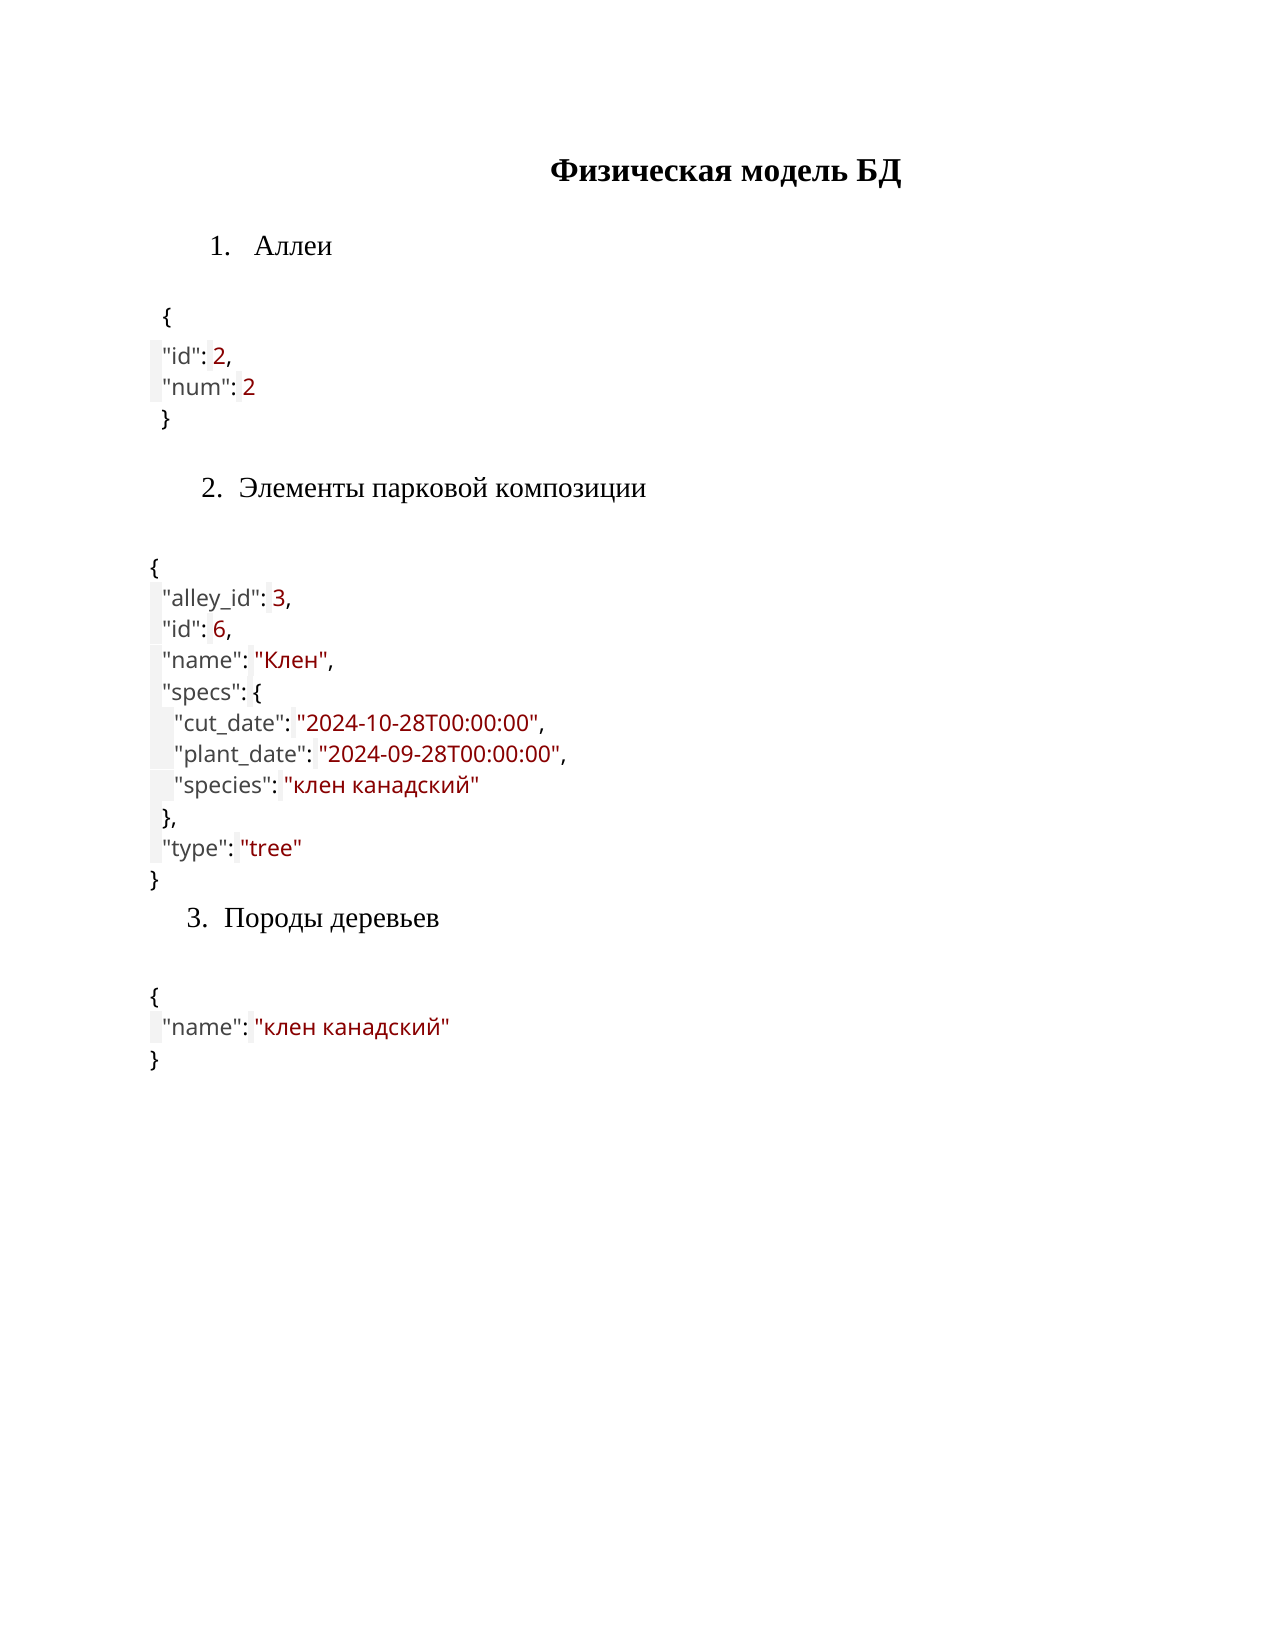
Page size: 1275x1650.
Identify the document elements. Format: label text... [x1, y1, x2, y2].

text "id": 2, [213, 340, 1125, 371]
text "num": 2 [242, 371, 1125, 402]
text "type": "tree" [240, 832, 1125, 863]
text { [150, 551, 1125, 582]
text "id": 6, [213, 613, 1125, 644]
text "plant_date": "2024-09-28T00:00:00", [174, 738, 313, 769]
text } [161, 402, 1173, 433]
text "num": 2 [162, 371, 236, 402]
text { [150, 980, 1125, 1011]
list Породы деревьев [186, 900, 1125, 934]
text "name": "Клен", [150, 644, 1125, 676]
text "alley_id": 3, [272, 582, 1125, 613]
text "id": 2, [162, 340, 207, 371]
text "plant_date": "2024-09-28T00:00:00", [318, 738, 1125, 769]
text "cut_date": "2024-10-28T00:00:00", [174, 707, 291, 738]
text { [161, 264, 1125, 331]
text "id": 6, [162, 613, 207, 644]
text } [150, 1043, 1125, 1074]
text "name": "клен канадский" [162, 1011, 248, 1043]
text "cut_date": "2024-10-28T00:00:00", [296, 707, 1125, 738]
text "alley_id": 3, [162, 582, 266, 613]
text "specs": { [162, 676, 247, 707]
text "name": "клен канадский" [254, 1011, 1125, 1043]
text "species": "клен канадский" [150, 769, 1125, 801]
text "type": "tree" [162, 832, 234, 863]
list Элементы парковой композиции [201, 470, 1125, 503]
text }, [162, 801, 1125, 832]
text Физическая модель БД [326, 150, 1125, 188]
text } [150, 863, 1125, 894]
text "specs": { [253, 676, 1125, 707]
list Аллеи [209, 228, 1173, 261]
